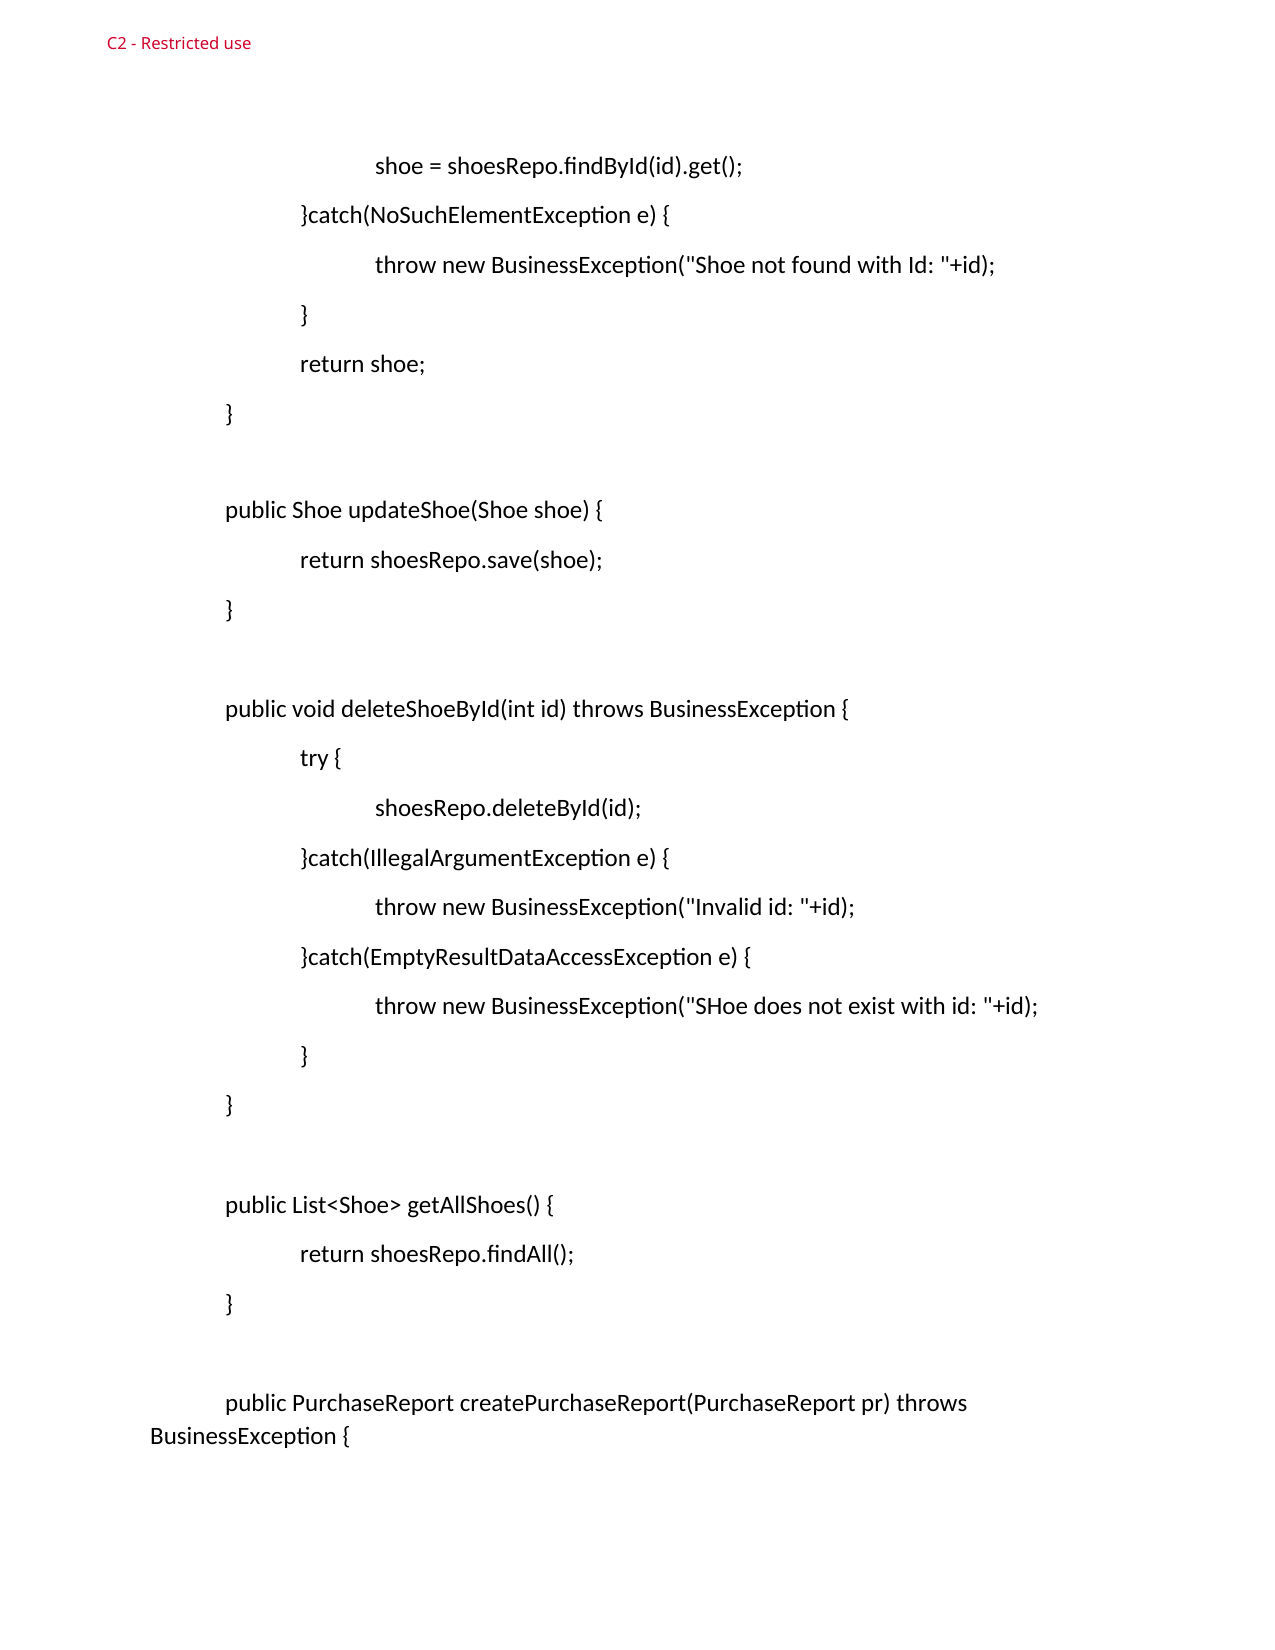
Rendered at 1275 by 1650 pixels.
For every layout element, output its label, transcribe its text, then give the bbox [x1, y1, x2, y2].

text } [150, 299, 1125, 329]
text throw new BusinessException("SHoe does not exist with id: "+id); [150, 990, 1125, 1021]
text shoesRepo.deleteById(id); [150, 792, 1125, 823]
text try { [150, 742, 1125, 773]
text public PurchaseReport createPurchaseReport(PurchaseReport pr) throws BusinessException { [150, 1387, 1125, 1451]
text } [150, 1040, 1125, 1071]
text public List<Shoe> getAllShoes() { [150, 1189, 1125, 1219]
text return shoe; [150, 348, 1125, 379]
text } [150, 398, 1125, 428]
text }catch(IllegalArgumentException e) { [150, 842, 1125, 872]
text public void deleteShoeById(int id) throws BusinessException { [150, 693, 1125, 723]
text shoe = shoesRepo.findById(id).get(); [150, 150, 1125, 181]
text } [150, 1089, 1125, 1120]
text }catch(NoSuchElementException e) { [150, 199, 1125, 230]
text return shoesRepo.save(shoe); [150, 544, 1125, 575]
text throw new BusinessException("Invalid id: "+id); [150, 891, 1125, 922]
text }catch(EmptyResultDataAccessException e) { [150, 941, 1125, 971]
text return shoesRepo.findAll(); [150, 1238, 1125, 1269]
text } [150, 1288, 1125, 1318]
text public Shoe updateShoe(Shoe shoe) { [150, 494, 1125, 525]
text } [150, 594, 1125, 624]
text throw new BusinessException("Shoe not found with Id: "+id); [150, 249, 1125, 280]
